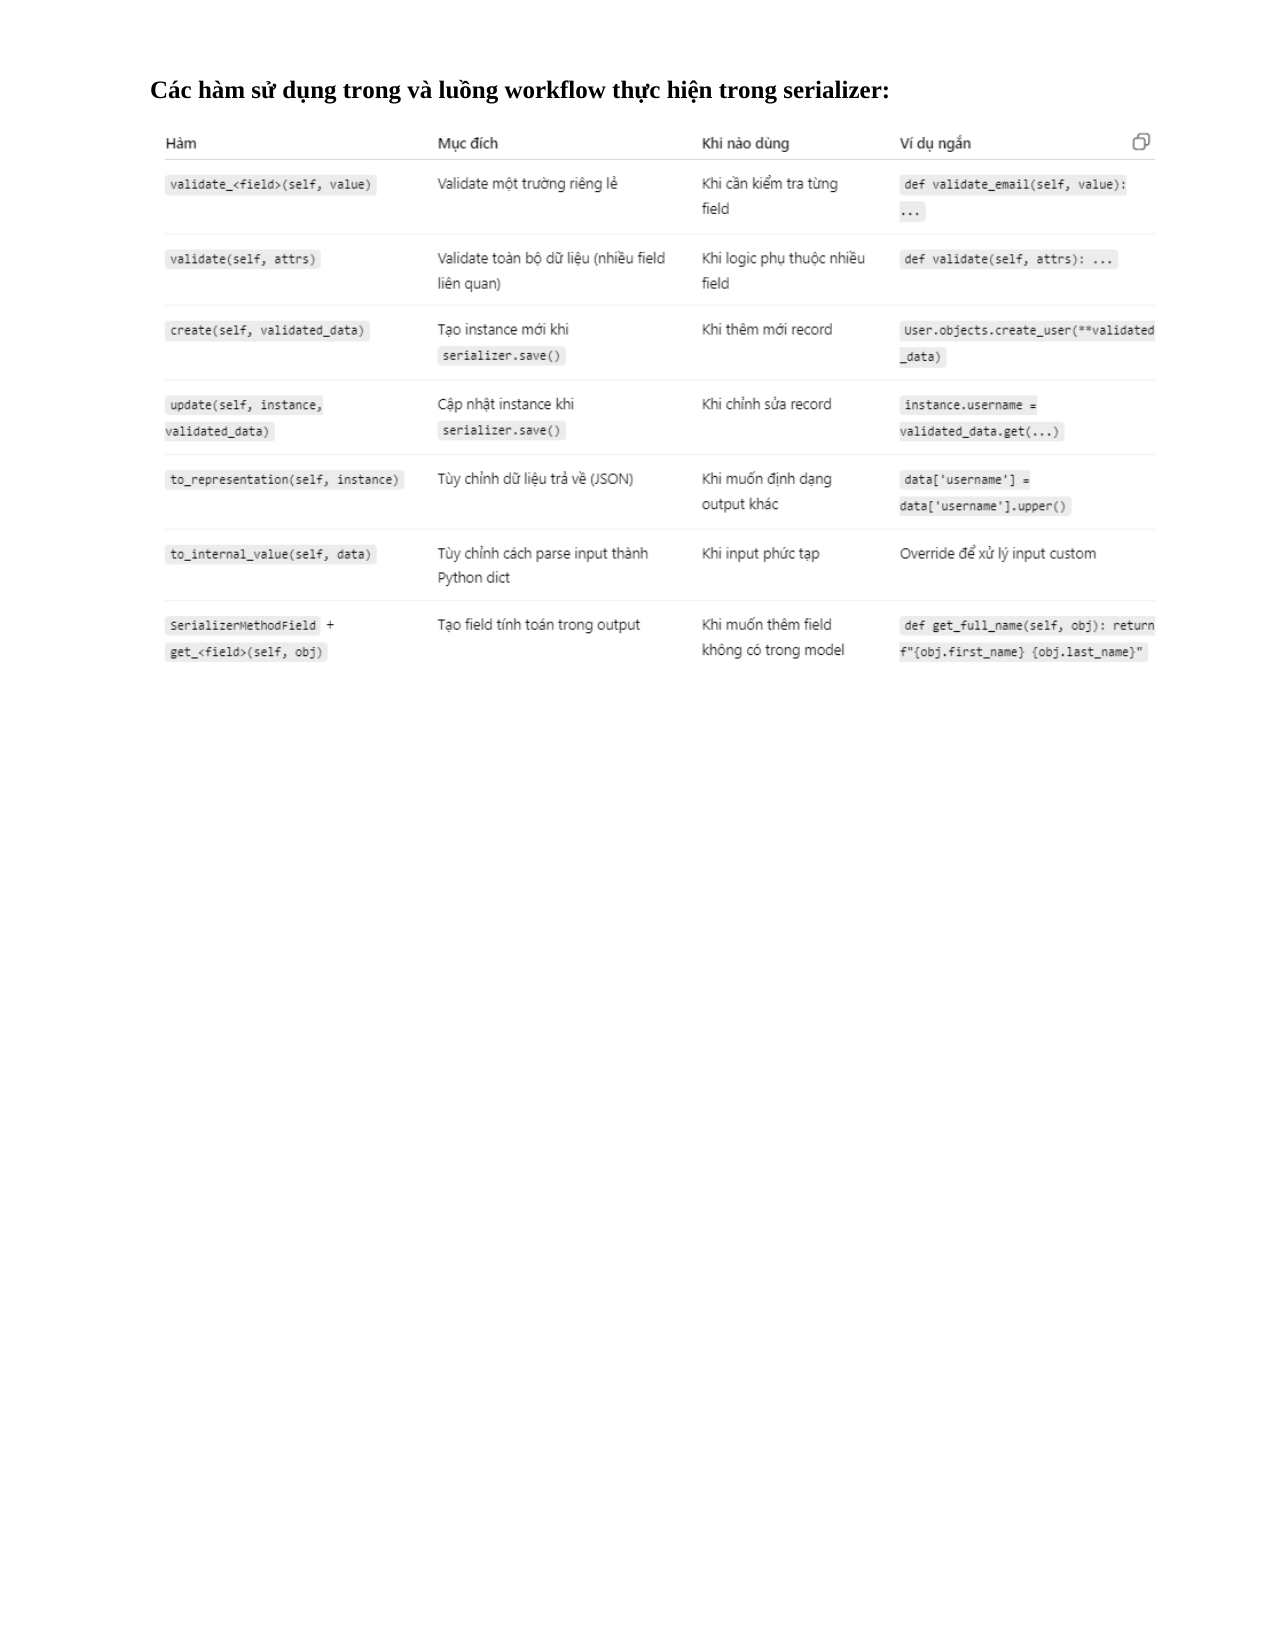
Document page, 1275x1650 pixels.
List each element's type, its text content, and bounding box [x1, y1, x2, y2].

text Các hàm sử dụng trong và luồng workflow thực hiện trong serializer: [150, 122, 1125, 151]
picture [150, 169, 1185, 732]
